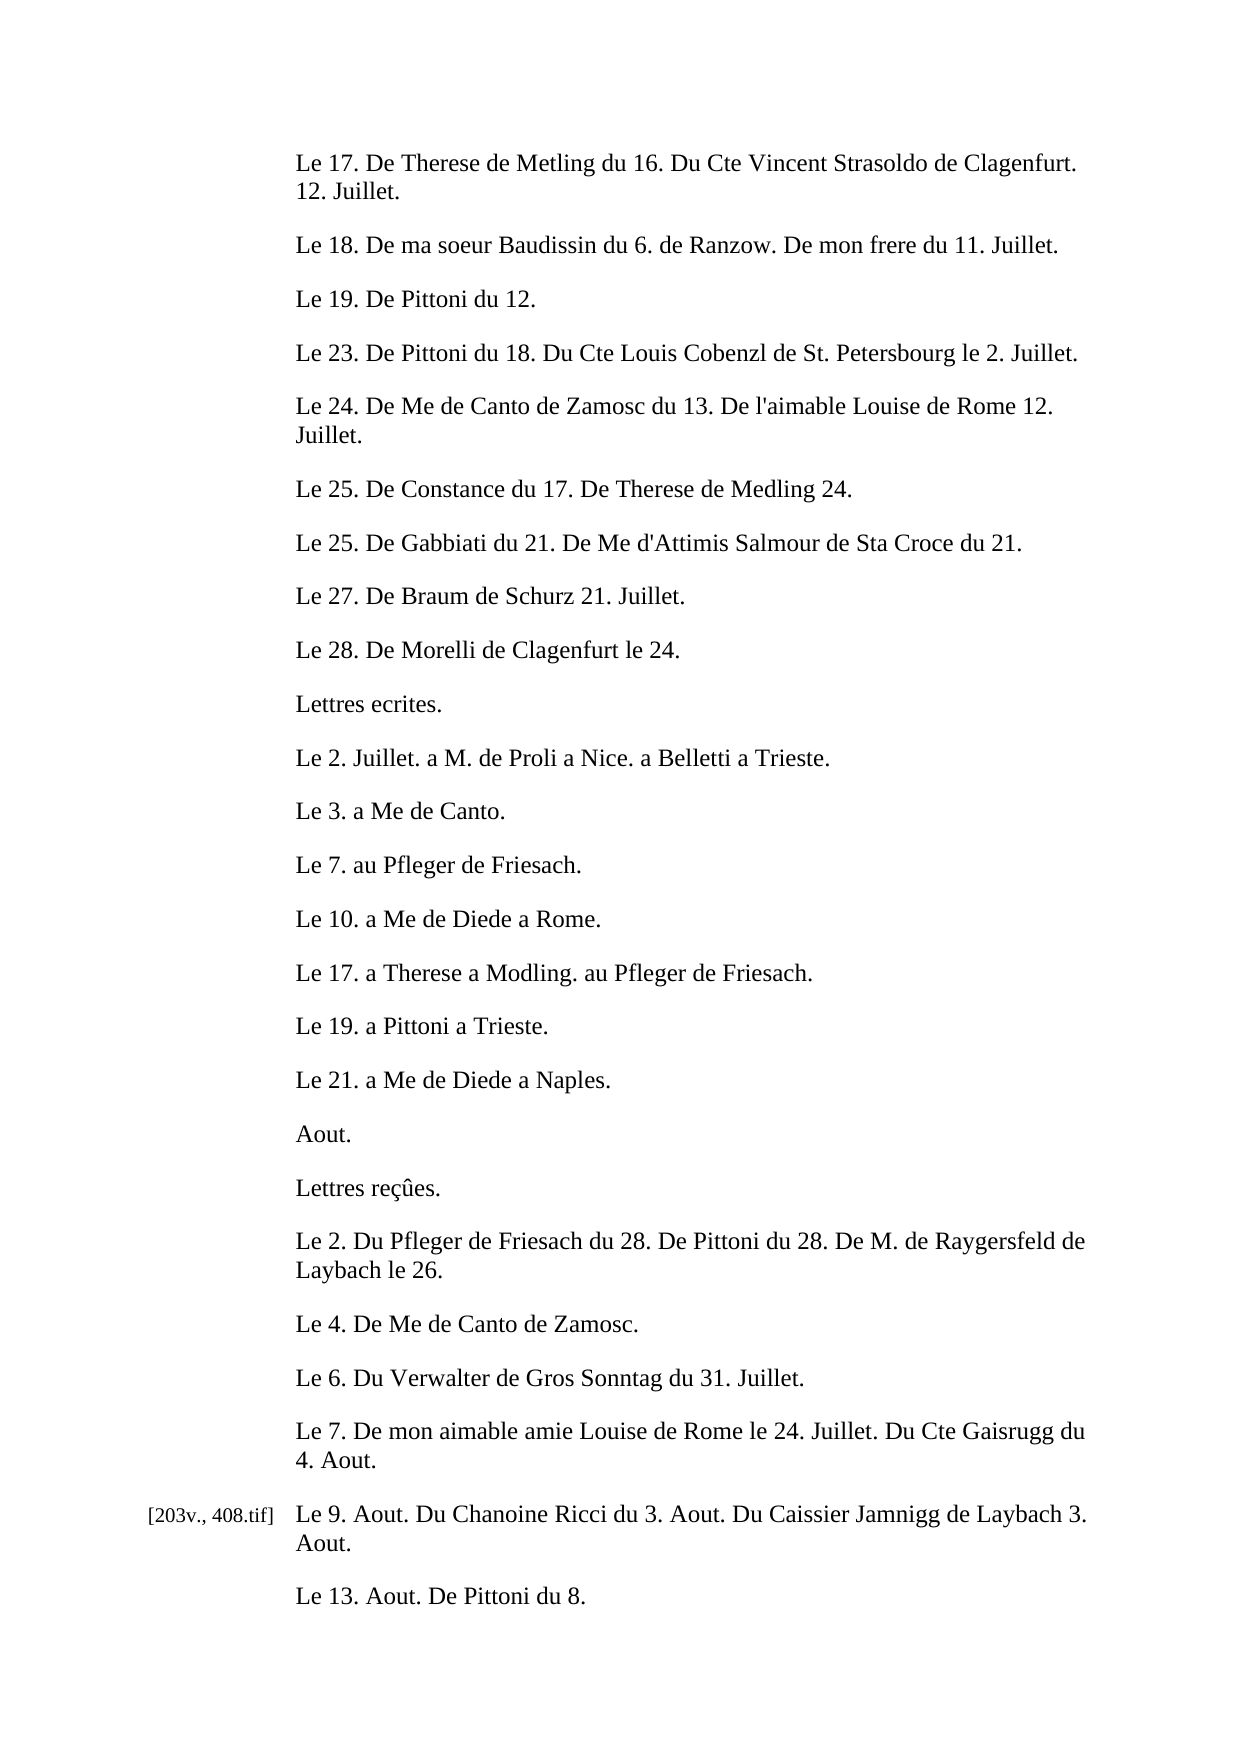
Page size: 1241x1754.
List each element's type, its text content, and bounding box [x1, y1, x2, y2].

text Le 13. Aout. De Pittoni du 8. [295, 1581, 1093, 1610]
text Le 25. De Gabbiati du 21. De Me d'Attimis Salmour de Sta Croce du 21. [295, 528, 1093, 556]
text Le 3. a Me de Canto. [295, 796, 1093, 825]
text Le 4. De Me de Canto de Zamosc. [295, 1309, 1093, 1338]
text Le 23. De Pittoni du 18. Du Cte Louis Cobenzl de St. Petersbourg le 2. Juillet. [295, 338, 1093, 366]
text Le 10. a Me de Diede a Rome. [295, 904, 1093, 933]
text [203v., 408.tif] Le 9. Aout. Du Chanoine Ricci du 3. Aout. Du Caissier Jamnigg de Laybach 3. Aout. [148, 1499, 1093, 1556]
text Le 24. De Me de Canto de Zamosc du 13. De l'aimable Louise de Rome 12. Juillet. [295, 391, 1093, 449]
text Le 2. Du Pfleger de Friesach du 28. De Pittoni du 28. De M. de Raygersfeld de Laybach le 26. [295, 1226, 1093, 1284]
text Le 6. Du Verwalter de Gros Sonntag du 31. Juillet. [295, 1363, 1093, 1391]
text Le 21. a Me de Diede a Naples. [295, 1065, 1093, 1094]
text Le 17. De Therese de Metling du 16. Du Cte Vincent Strasoldo de Clagenfurt. 12. Juillet. [295, 148, 1093, 205]
text Le 7. De mon aimable amie Louise de Rome le 24. Juillet. Du Cte Gaisrugg du 4. Aout. [295, 1416, 1093, 1474]
text Aout. [295, 1119, 1093, 1148]
text Le 17. a Therese a Modling. au Pfleger de Friesach. [295, 958, 1093, 986]
text Lettres ecrites. [295, 689, 1093, 718]
text Le 2. Juillet. a M. de Proli a Nice. a Belletti a Trieste. [295, 743, 1093, 771]
text Le 25. De Constance du 17. De Therese de Medling 24. [295, 474, 1093, 503]
text Le 27. De Braum de Schurz 21. Juillet. [295, 581, 1093, 610]
text Le 19. De Pittoni du 12. [295, 284, 1093, 313]
text Lettres reçûes. [295, 1173, 1093, 1201]
text Le 19. a Pittoni a Trieste. [295, 1011, 1093, 1040]
text Le 7. au Pfleger de Friesach. [295, 850, 1093, 879]
text Le 28. De Morelli de Clagenfurt le 24. [295, 635, 1093, 664]
text Le 18. De ma soeur Baudissin du 6. de Ranzow. De mon frere du 11. Juillet. [295, 230, 1093, 259]
